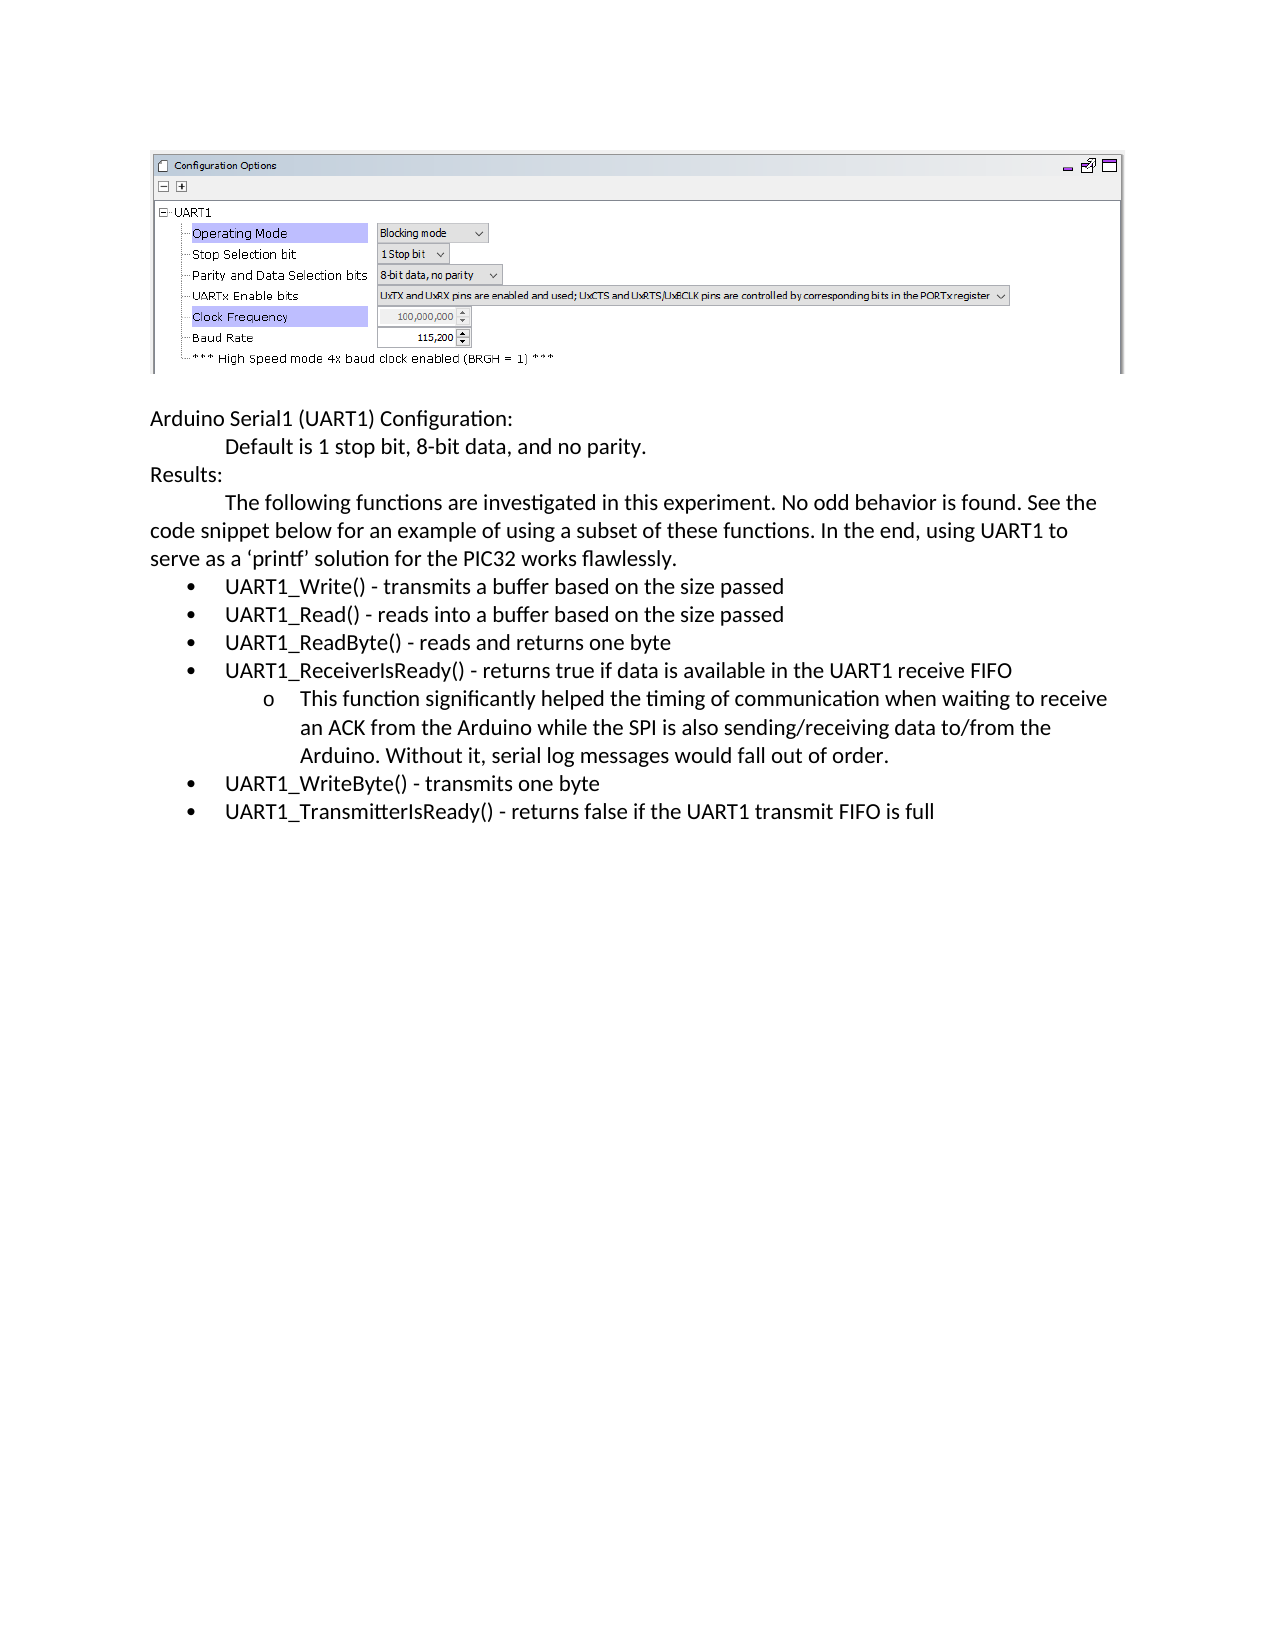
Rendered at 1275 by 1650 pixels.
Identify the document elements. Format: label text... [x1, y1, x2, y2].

list This function significantly helped the timing of communication when waiting to receive an ACK from the Arduino while the SPI is also sending/receiving data to/from the Arduino. Without it, serial log messages would fall out of order. [262, 684, 1125, 769]
list UART1_Read() - reads into a buffer based on the size passed [187, 600, 1125, 628]
list UART1_Write() - transmits a buffer based on the size passed [187, 572, 1125, 600]
list UART1_WriteByte() - transmits one byte [187, 769, 1125, 797]
list UART1_TransmitterIsReady() - returns false if the UART1 transmit FIFO is full [187, 797, 1125, 825]
picture [150, 150, 1125, 374]
list UART1_ReceiverIsReady() - returns true if data is available in the UART1 receive FIFO [187, 656, 1125, 684]
text Results: [150, 460, 1125, 488]
text Arduino Serial1 (UART1) Configuration: [150, 404, 1125, 432]
list UART1_ReadByte() - reads and returns one byte [187, 628, 1125, 656]
text The following functions are investigated in this experiment. No odd behavior is found. See the code snippet below for an example of using a subset of these functions. In the end, using UART1 to serve as a ‘printf’ solution for the PIC32 works flawlessly. [150, 488, 1125, 572]
text Default is 1 stop bit, 8-bit data, and no parity. [150, 432, 1125, 460]
